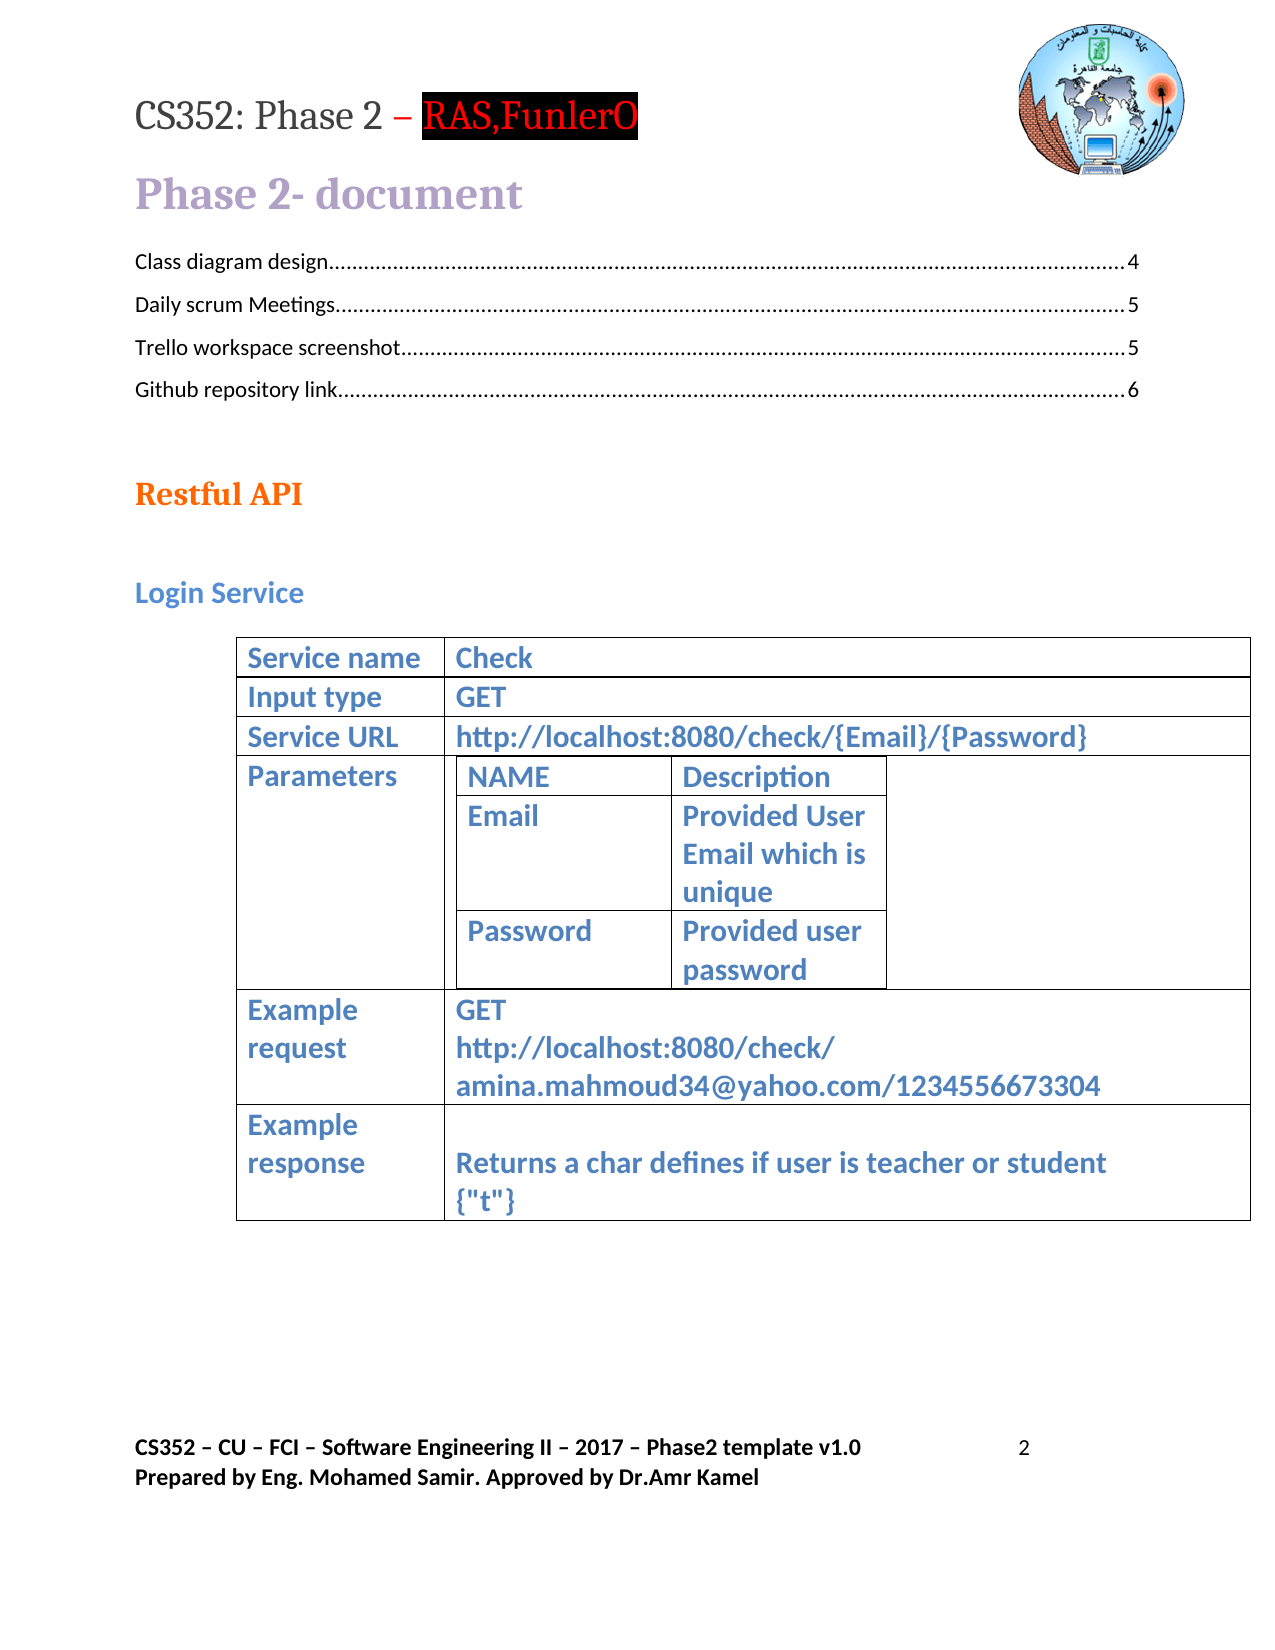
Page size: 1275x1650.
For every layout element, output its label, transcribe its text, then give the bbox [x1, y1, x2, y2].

picture [1018, 24, 1186, 180]
subtitle Restful API [135, 475, 1140, 513]
table_cell [672, 911, 886, 988]
table_cell GET [445, 678, 1250, 716]
table_cell Service URL [237, 717, 444, 755]
table_cell Parameters [237, 756, 444, 989]
table_cell [457, 796, 671, 910]
text Login Service [135, 573, 1140, 611]
table_cell [887, 756, 1250, 989]
table_cell Input type [237, 678, 444, 716]
table_cell [457, 911, 671, 988]
table_cell Returns a char defines if user is teacher or student {"t"} [445, 1105, 1250, 1220]
table_cell [445, 756, 456, 989]
table_cell Example request [237, 990, 444, 1104]
table_cell [672, 757, 886, 795]
table_cell Example response [237, 1105, 444, 1220]
table_cell GET http://localhost:8080/check/amina.mahmoud34@yahoo.com/1234556673304 [445, 990, 1250, 1104]
table_header Service name [237, 638, 444, 676]
table_header Check [445, 638, 1250, 676]
table_cell [672, 796, 886, 910]
table_cell [457, 757, 671, 795]
table_cell http://localhost:8080/check/{Email}/{Password} [445, 717, 1250, 755]
